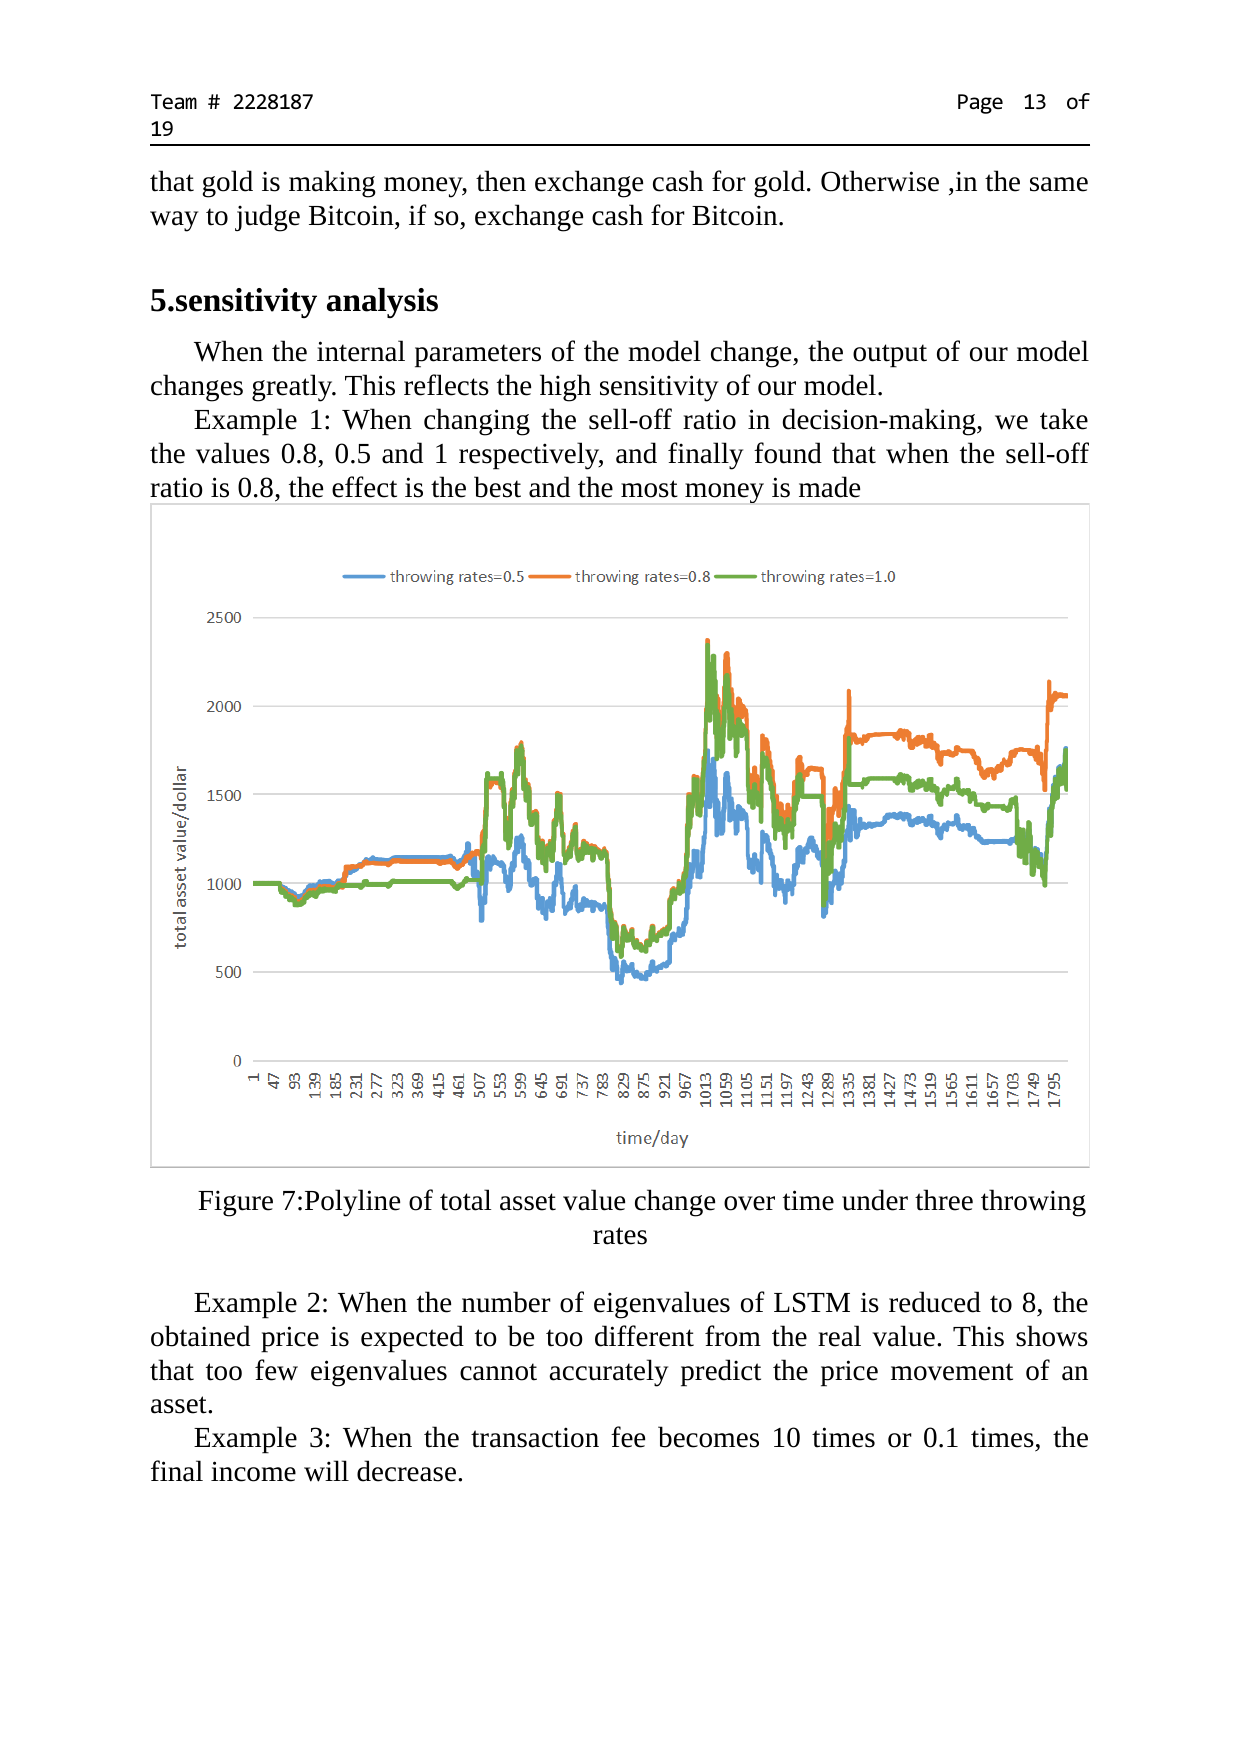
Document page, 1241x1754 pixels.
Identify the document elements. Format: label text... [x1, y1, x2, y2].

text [150, 164, 1090, 232]
text 5.sensitivity analysis [150, 266, 1090, 334]
text Figure 7:Polyline of total asset value change over time under three throwing rates [150, 1183, 1090, 1251]
picture [150, 503, 1090, 1168]
text Example 3: When the transaction fee becomes 10 times or 0.1 times, the final income will decrease. [150, 1420, 1090, 1488]
text Example 1: When changing the sell-off ratio in decision-making, we take the values 0.8, 0.5 and 1 respectively, and finally found that when the sell-off ratio is 0.8, the effect is the best and the most money is made [150, 402, 1090, 503]
text When the internal parameters of the model change, the output of our model changes greatly. This reflects the high sensitivity of our model. [150, 334, 1090, 402]
text Example 2: When the number of eigenvalues of LSTM is reduced to 8, the obtained price is expected to be too different from the real value. This shows that too few eigenvalues cannot accurately predict the price movement of an asset. [150, 1284, 1090, 1420]
